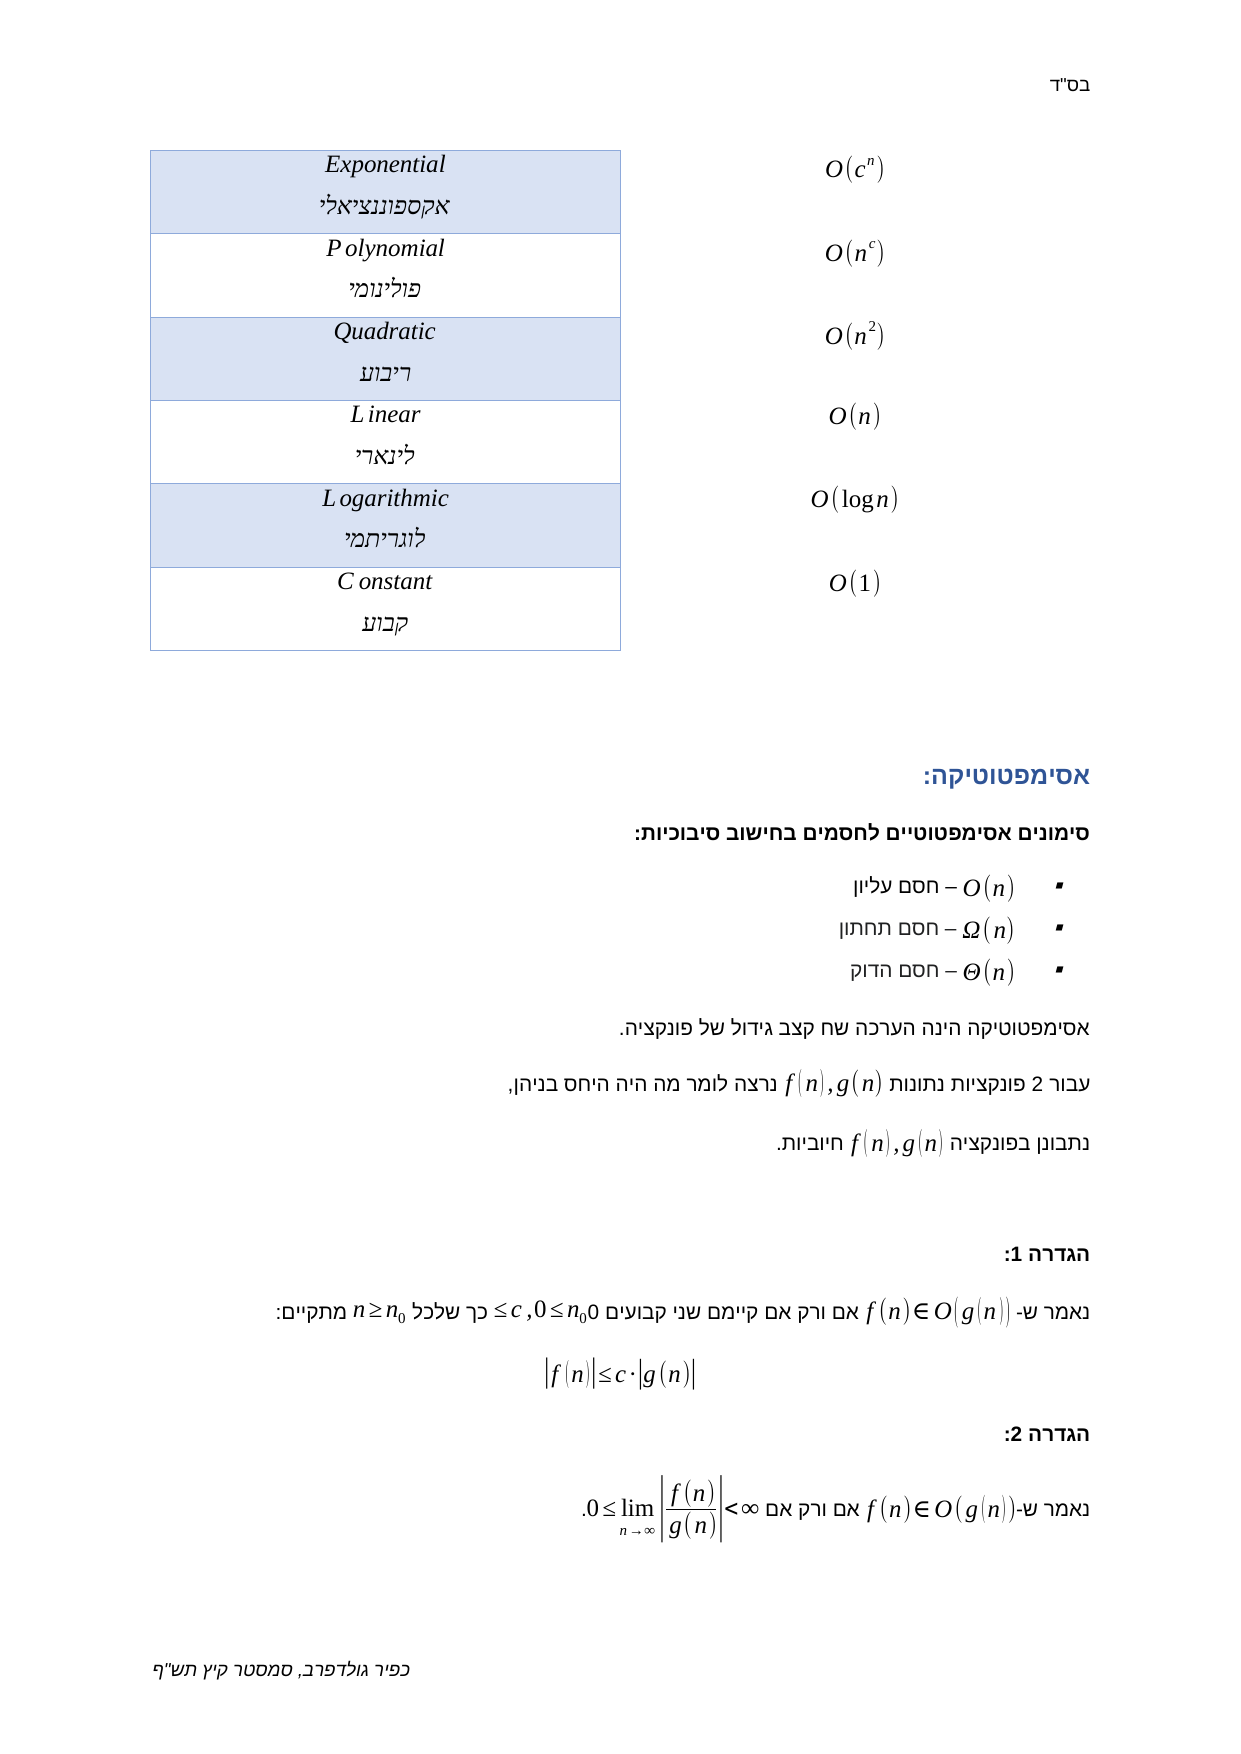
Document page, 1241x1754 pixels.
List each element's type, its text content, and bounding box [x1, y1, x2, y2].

table_cell [621, 483, 1090, 567]
table_cell [621, 233, 1090, 317]
list – חסם הדוק [150, 957, 1053, 987]
table_cell [151, 151, 620, 233]
text סימונים אסימפטוטיים לחסמים בחישוב סיבוכיות: [150, 820, 1090, 844]
text נתבונן בפונקציה חיוביות. [150, 1128, 1090, 1158]
text אסימפטוטיקה: [150, 761, 1090, 789]
text הגדרה 1: [150, 1242, 1090, 1266]
table_cell [151, 318, 620, 400]
table_cell [621, 400, 1090, 483]
table_cell [621, 317, 1090, 400]
table_cell [151, 234, 620, 317]
table_cell [621, 567, 1090, 650]
list – חסם עליון [150, 873, 1053, 903]
table_cell [151, 484, 620, 567]
table_cell [151, 568, 620, 650]
text נאמר ש- אם ורק אם קיימם שני קבועים 0 כך שלכל מתקיים: [150, 1294, 1090, 1328]
list – חסם תחתון [150, 915, 1053, 945]
text נאמר ש- אם ורק אם . [150, 1474, 1090, 1544]
table_cell [151, 401, 620, 483]
text אסימפטוטיקה הינה הערכה שח קצב גידול של פונקציה. [150, 1016, 1090, 1039]
text עבור 2 פונקציות נתונות נרצה לומר מה היה היחס בניהן, [150, 1068, 1090, 1099]
table_cell [621, 150, 1090, 233]
text הגדרה 2: [150, 1422, 1090, 1446]
